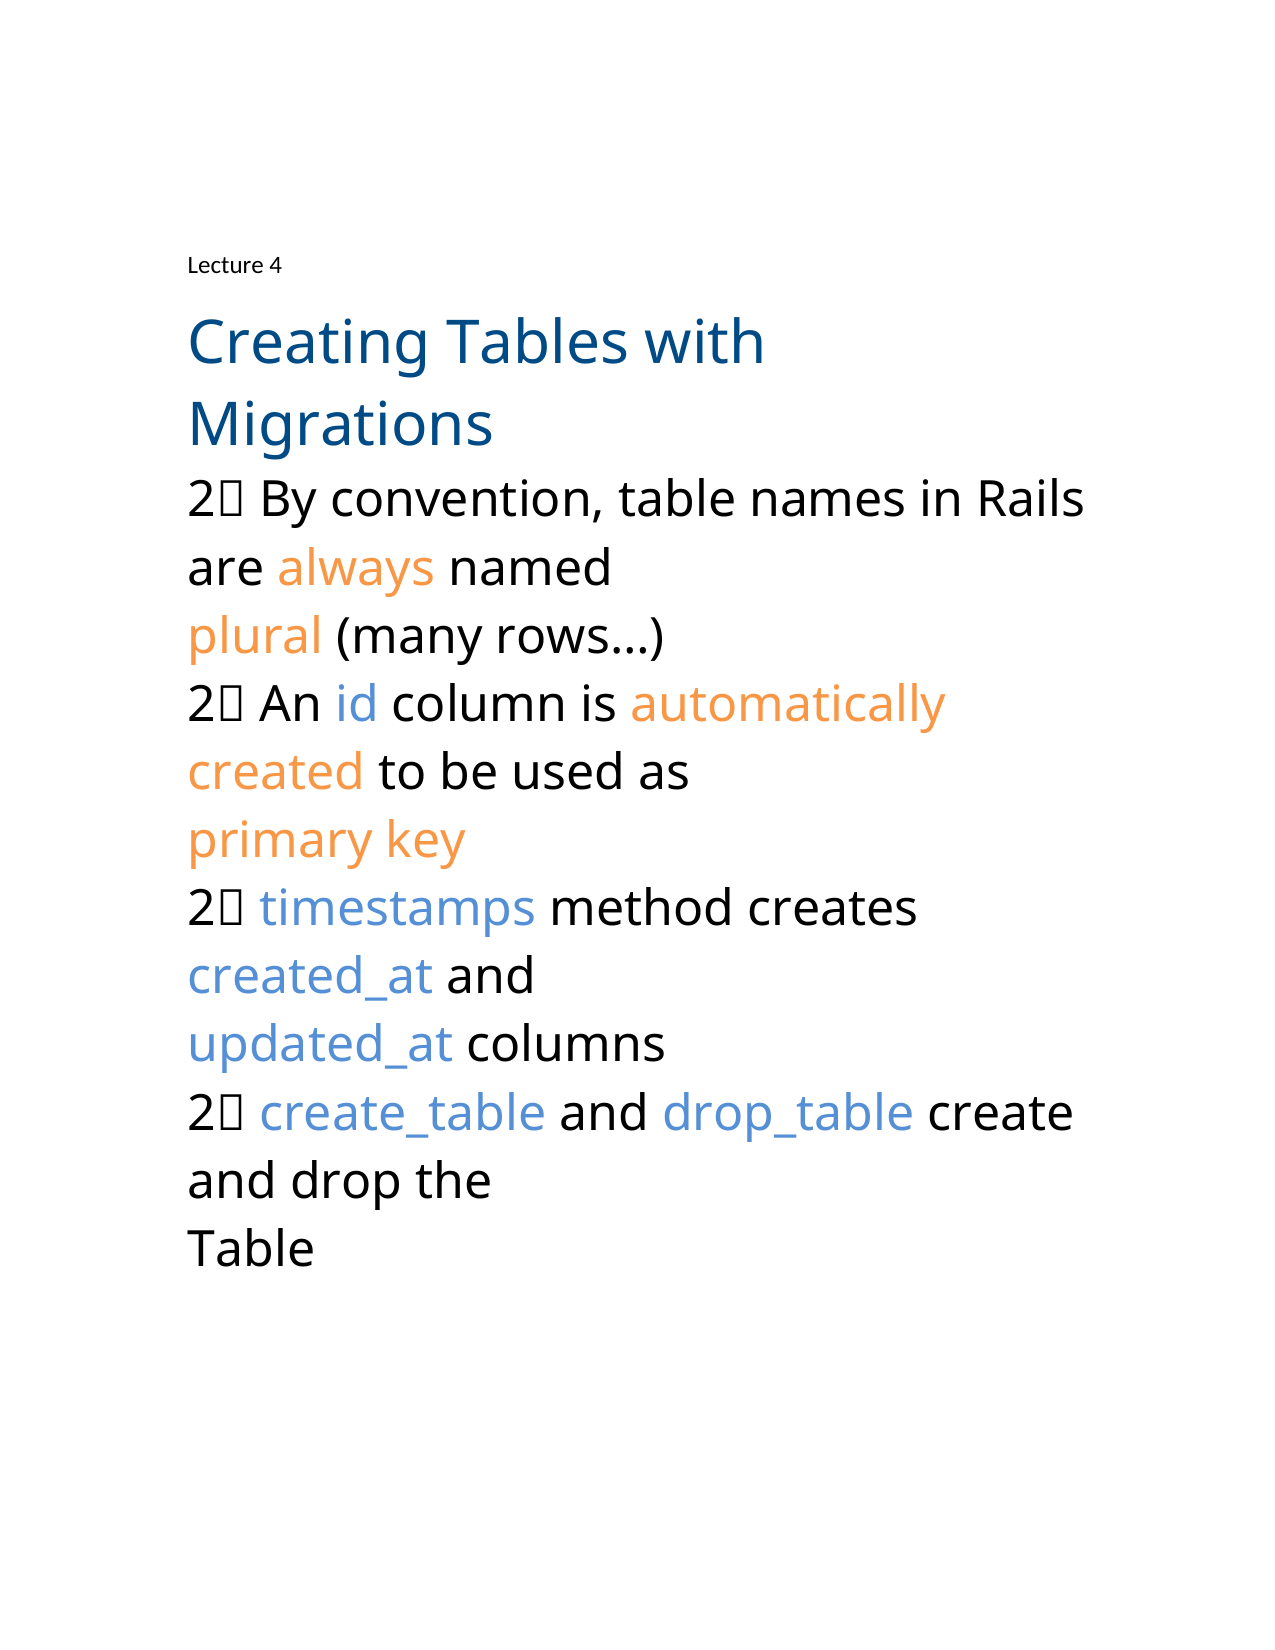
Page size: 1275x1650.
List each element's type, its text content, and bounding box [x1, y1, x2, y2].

text Creating Tables with Migrations [187, 299, 1087, 463]
text 2 create_table and drop_table create and drop the [187, 1076, 1087, 1213]
text primary key [187, 804, 1087, 872]
text 2 An id column is automatically created to be used as [187, 668, 1087, 804]
text 2 timestamps method creates created_at and [187, 872, 1087, 1008]
text updated_at columns [187, 1008, 1087, 1076]
text Table [187, 1213, 1087, 1281]
text 2 By convention, table names in Rails are always named [187, 463, 1087, 599]
text Lecture 4 [187, 249, 1087, 280]
text plural (many rows…) [187, 599, 1087, 668]
